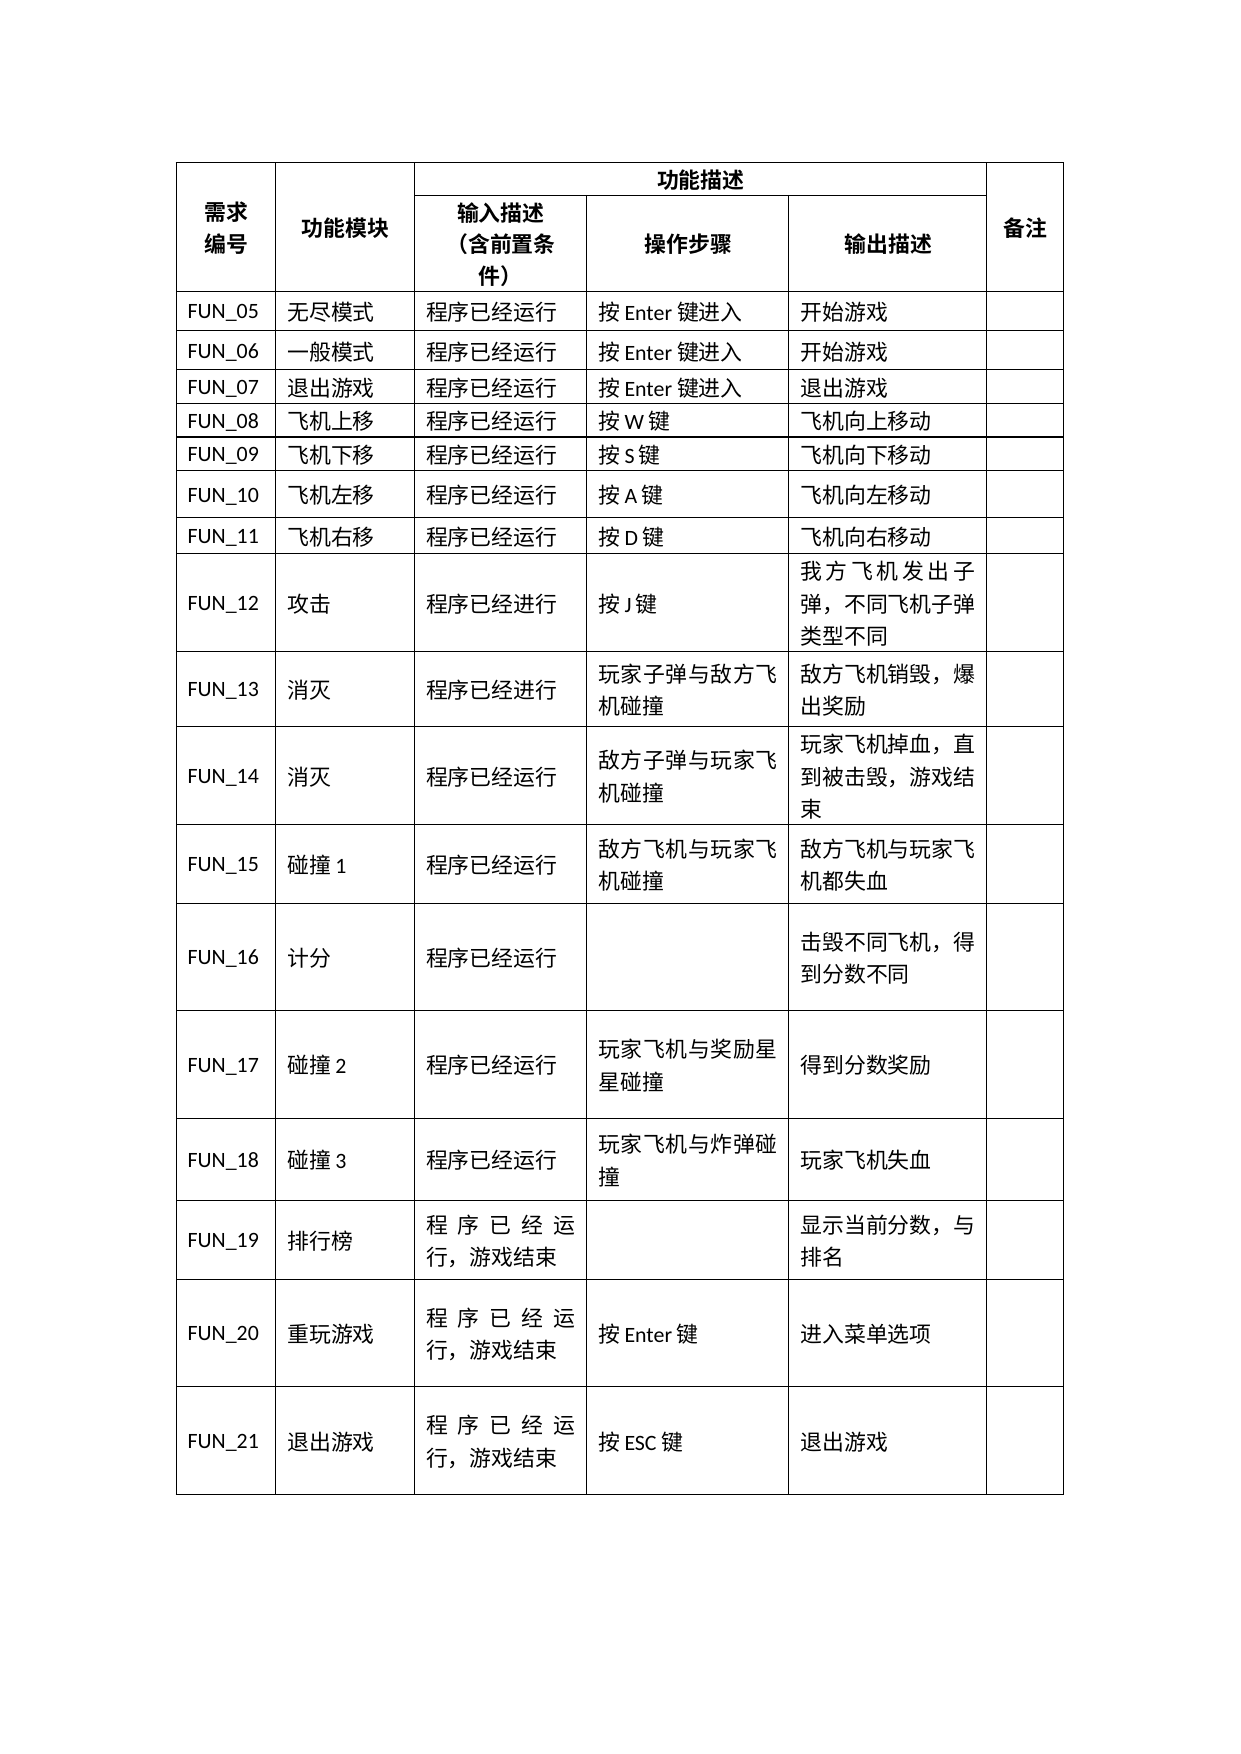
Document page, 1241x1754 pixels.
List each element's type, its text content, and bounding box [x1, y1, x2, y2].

table_cell FUN_09 [177, 438, 275, 470]
table_cell [987, 1201, 1063, 1278]
table_cell [987, 904, 1063, 1010]
table_cell [987, 404, 1063, 436]
table_cell FUN_16 [177, 904, 275, 1010]
table_cell 程序已经运行 [415, 1119, 586, 1200]
table_cell 我方飞机发出子弹，不同飞机子弹类型不同 [789, 554, 986, 651]
table_cell 程序已经进行 [415, 652, 586, 726]
table_cell 消灭 [276, 727, 414, 824]
table_cell 程序已经运行，游戏结束 [415, 1387, 586, 1494]
table_cell 显示当前分数，与排名 [789, 1201, 986, 1278]
table_cell [587, 904, 788, 1010]
table_cell 按J键 [587, 554, 788, 651]
table_cell [987, 370, 1063, 403]
table_cell 程序已经运行 [415, 1011, 586, 1118]
table_cell FUN_07 [177, 370, 275, 403]
table_cell 玩家飞机与炸弹碰撞 [587, 1119, 788, 1200]
table_cell 飞机向左移动 [789, 471, 986, 517]
table_cell FUN_06 [177, 331, 275, 369]
table_cell 开始游戏 [789, 292, 986, 330]
table_cell 飞机向下移动 [789, 438, 986, 470]
table_cell [987, 1011, 1063, 1118]
table_cell [987, 825, 1063, 902]
table_cell 玩家飞机与奖励星星碰撞 [587, 1011, 788, 1118]
table_cell 飞机向右移动 [789, 518, 986, 553]
table_cell FUN_18 [177, 1119, 275, 1200]
table_cell 敌方飞机与玩家飞机都失血 [789, 825, 986, 902]
table_cell 一般模式 [276, 331, 414, 369]
table_cell 程序已经运行 [415, 331, 586, 369]
table_cell FUN_10 [177, 471, 275, 517]
table_cell 程序已经运行 [415, 292, 586, 330]
table_cell 飞机向上移动 [789, 404, 986, 436]
table_cell 程序已经运行 [415, 825, 586, 902]
table_cell 按D键 [587, 518, 788, 553]
table_header 功能模块 [276, 163, 414, 291]
table_cell 按S键 [587, 438, 788, 470]
table_cell 按Enter 键进入 [587, 331, 788, 369]
table_cell [987, 1387, 1063, 1494]
table_cell FUN_12 [177, 554, 275, 651]
table_cell 飞机右移 [276, 518, 414, 553]
table_cell 操作步骤 [587, 196, 788, 291]
table_cell 开始游戏 [789, 331, 986, 369]
table_cell 按Enter 键进入 [587, 292, 788, 330]
table_cell 无尽模式 [276, 292, 414, 330]
table_cell FUN_17 [177, 1011, 275, 1118]
table_cell 玩家飞机掉血，直到被击毁，游戏结束 [789, 727, 986, 824]
table_cell [987, 727, 1063, 824]
table_cell FUN_11 [177, 518, 275, 553]
table_header 备注 [987, 163, 1063, 291]
table_cell 输出描述 [789, 196, 986, 291]
table_cell [587, 1201, 788, 1278]
table_cell FUN_20 [177, 1280, 275, 1386]
table_cell 进入菜单选项 [789, 1280, 986, 1386]
table_cell FUN_13 [177, 652, 275, 726]
table_cell [987, 518, 1063, 553]
table_cell [987, 1119, 1063, 1200]
table_cell 退出游戏 [789, 1387, 986, 1494]
table_cell 程序已经运行 [415, 518, 586, 553]
table_cell FUN_08 [177, 404, 275, 436]
table_cell 消灭 [276, 652, 414, 726]
table_cell 按ESC键 [587, 1387, 788, 1494]
table_cell 按W键 [587, 404, 788, 436]
table_cell 退出游戏 [276, 370, 414, 403]
table_cell [987, 471, 1063, 517]
table_header 需求 编号 [177, 163, 275, 291]
table_cell 飞机下移 [276, 438, 414, 470]
table_cell 重玩游戏 [276, 1280, 414, 1386]
table_cell FUN_14 [177, 727, 275, 824]
table_cell 碰撞1 [276, 825, 414, 902]
table_cell [987, 652, 1063, 726]
table_cell 程序已经运行 [415, 438, 586, 470]
table_cell 程序已经运行，游戏结束 [415, 1280, 586, 1386]
table_cell 按Enter键 [587, 1280, 788, 1386]
table_cell 退出游戏 [276, 1387, 414, 1494]
table_cell [987, 292, 1063, 330]
table_cell [987, 438, 1063, 470]
table_cell 程序已经运行 [415, 404, 586, 436]
table_cell [987, 331, 1063, 369]
table_header 功能描述 [415, 163, 986, 195]
table_cell 程序已经运行，游戏结束 [415, 1201, 586, 1278]
table_cell 玩家飞机失血 [789, 1119, 986, 1200]
table_cell 敌方飞机与玩家飞机碰撞 [587, 825, 788, 902]
table_cell 飞机左移 [276, 471, 414, 517]
table_cell 程序已经运行 [415, 370, 586, 403]
table_cell 排行榜 [276, 1201, 414, 1278]
table_cell [987, 554, 1063, 651]
table_cell FUN_19 [177, 1201, 275, 1278]
table_cell 退出游戏 [789, 370, 986, 403]
table_cell 攻击 [276, 554, 414, 651]
table_cell 程序已经运行 [415, 727, 586, 824]
table_cell 击毁不同飞机，得到分数不同 [789, 904, 986, 1010]
table_cell FUN_15 [177, 825, 275, 902]
table_cell 碰撞2 [276, 1011, 414, 1118]
table_cell [987, 1280, 1063, 1386]
table_cell 玩家子弹与敌方飞机碰撞 [587, 652, 788, 726]
table_cell FUN_05 [177, 292, 275, 330]
table_cell 碰撞3 [276, 1119, 414, 1200]
table_cell 程序已经运行 [415, 471, 586, 517]
table_cell 敌方飞机销毁，爆出奖励 [789, 652, 986, 726]
table_cell 计分 [276, 904, 414, 1010]
table_cell 按A键 [587, 471, 788, 517]
table_cell 按Enter 键进入 [587, 370, 788, 403]
table_cell 程序已经进行 [415, 554, 586, 651]
table_cell FUN_21 [177, 1387, 275, 1494]
table_cell 敌方子弹与玩家飞机碰撞 [587, 727, 788, 824]
table_cell 输入描述 （含前置条件） [415, 196, 586, 291]
table_cell 程序已经运行 [415, 904, 586, 1010]
table_cell 得到分数奖励 [789, 1011, 986, 1118]
table_cell 飞机上移 [276, 404, 414, 436]
